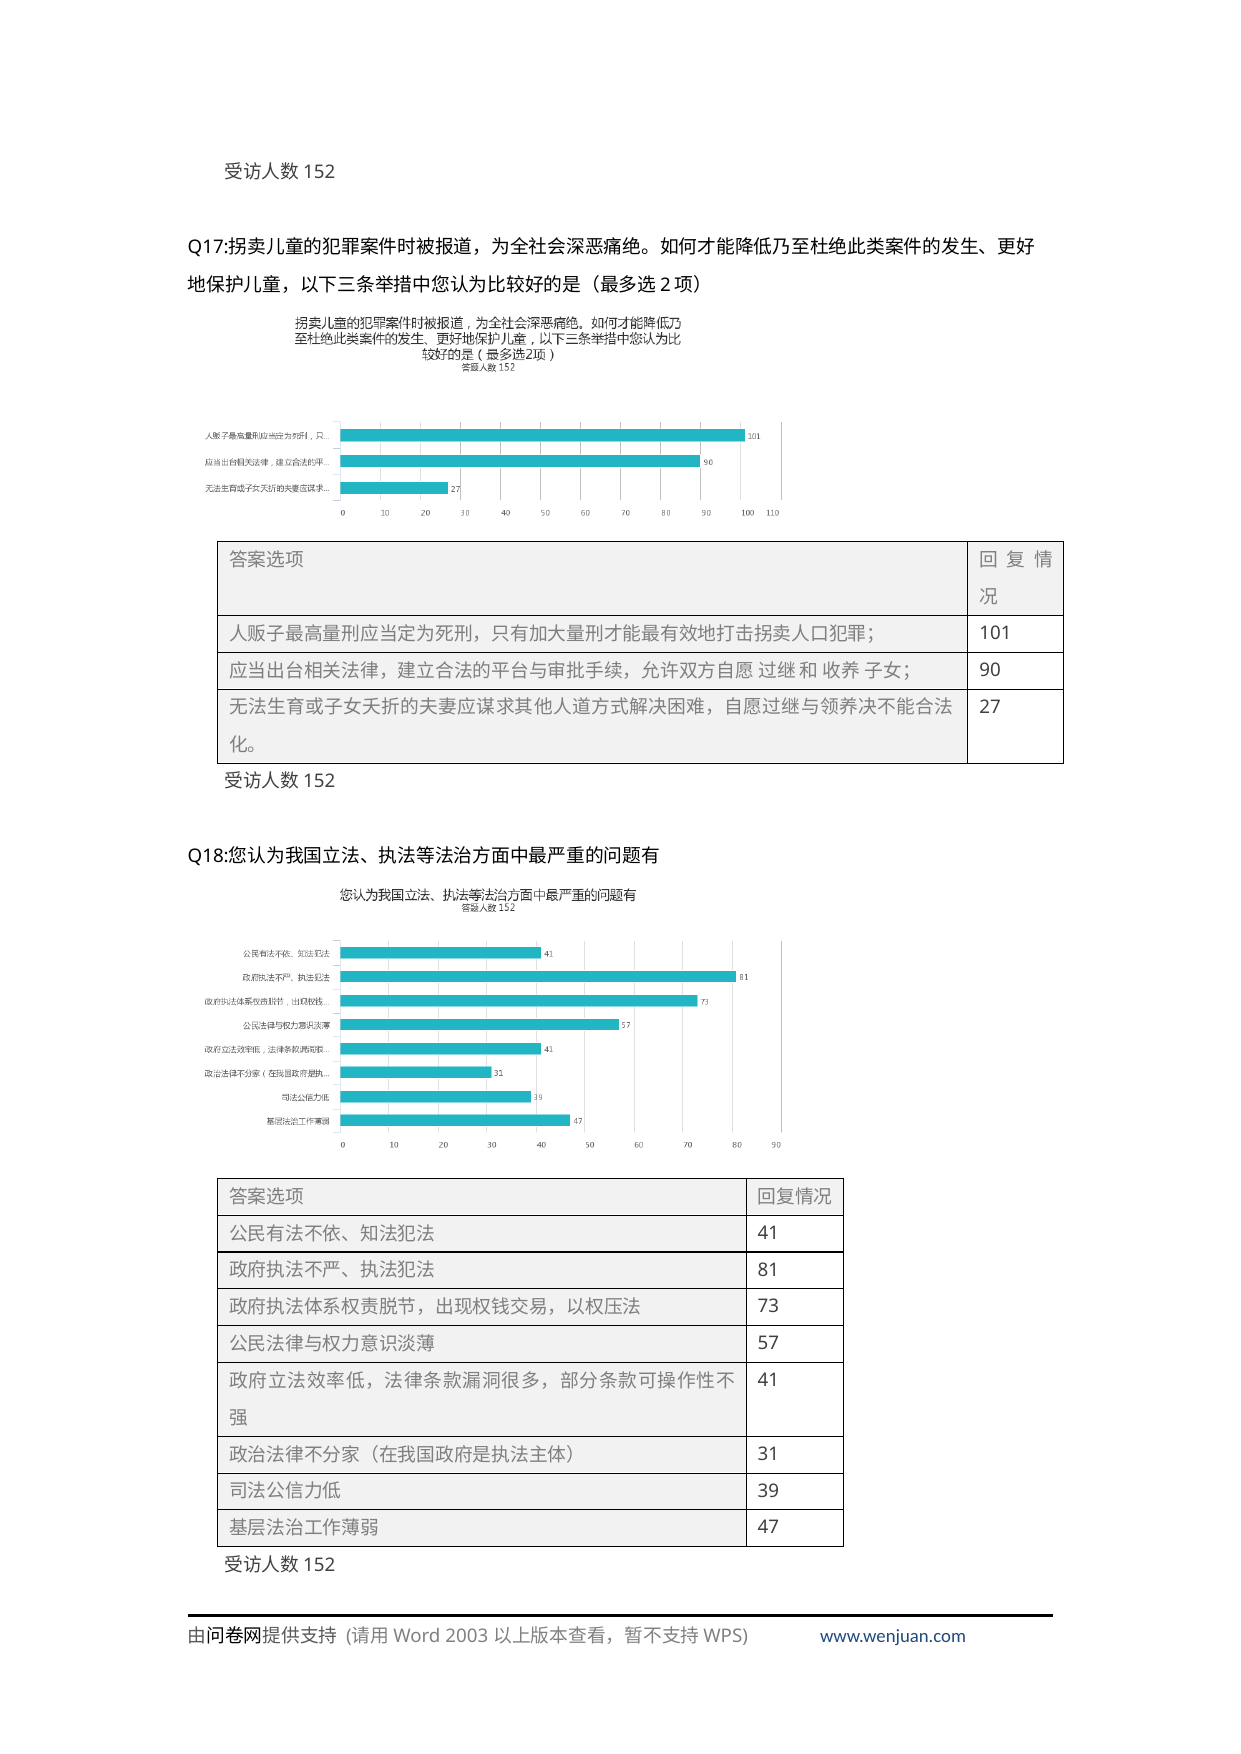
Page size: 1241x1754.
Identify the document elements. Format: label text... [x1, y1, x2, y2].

text 受访人数152 [209, 154, 1031, 187]
table_cell 81 [747, 1253, 843, 1288]
table_cell 无法生育或子女夭折的夫妻应谋求其他人道方式解决困难，自愿过继与领养决不能合法化。 [218, 690, 967, 762]
table_cell 41 [747, 1216, 843, 1251]
table_cell 公民有法不依、知法犯法 [218, 1216, 746, 1251]
table_cell 27 [968, 690, 1063, 762]
text Q17:拐卖儿童的犯罪案件时被报道，为全社会深恶痛绝。如何才能降低乃至杜绝此类案件的发生、更好地保护儿童，以下三条举措中您认为比较好的是（最多选2项） [187, 229, 1053, 299]
table_header 回复情况 [968, 542, 1063, 615]
table_cell 41 [747, 1363, 843, 1436]
text 受访人数152 [209, 1547, 1031, 1579]
table_cell 57 [747, 1326, 843, 1362]
table_cell 司法公信力低 [218, 1474, 746, 1509]
picture [187, 309, 788, 528]
table_cell 39 [747, 1474, 843, 1509]
table_cell 政府执法体系权责脱节，出现权钱交易，以权压法 [218, 1289, 746, 1325]
table_cell 31 [747, 1437, 843, 1472]
table_cell 政治法律不分家（在我国政府是执法主体） [218, 1437, 746, 1472]
table_cell 人贩子最高量刑应当定为死刑，只有加大量刑才能最有效地打击拐卖人口犯罪； [218, 616, 967, 652]
table_header 答案选项 [218, 542, 967, 615]
table_cell 90 [968, 653, 1063, 688]
table_header 回复情况 [747, 1179, 843, 1214]
table_cell 政府执法不严、执法犯法 [218, 1253, 746, 1288]
table_cell 73 [747, 1289, 843, 1325]
table_cell 公民法律与权力意识淡薄 [218, 1326, 746, 1362]
table_cell 政府立法效率低，法律条款漏洞很多，部分条款可操作性不强 [218, 1363, 746, 1436]
table_cell 47 [747, 1510, 843, 1546]
text Q18:您认为我国立法、执法等法治方面中最严重的问题有 [187, 838, 1053, 871]
table_cell 101 [968, 616, 1063, 652]
text 受访人数152 [209, 763, 1031, 796]
picture [187, 881, 788, 1160]
table_cell 应当出台相关法律，建立合法的平台与审批手续，允许双方自愿 过继 和 收养 子女； [218, 653, 967, 688]
table_cell 基层法治工作薄弱 [218, 1510, 746, 1546]
table_header 答案选项 [218, 1179, 746, 1214]
